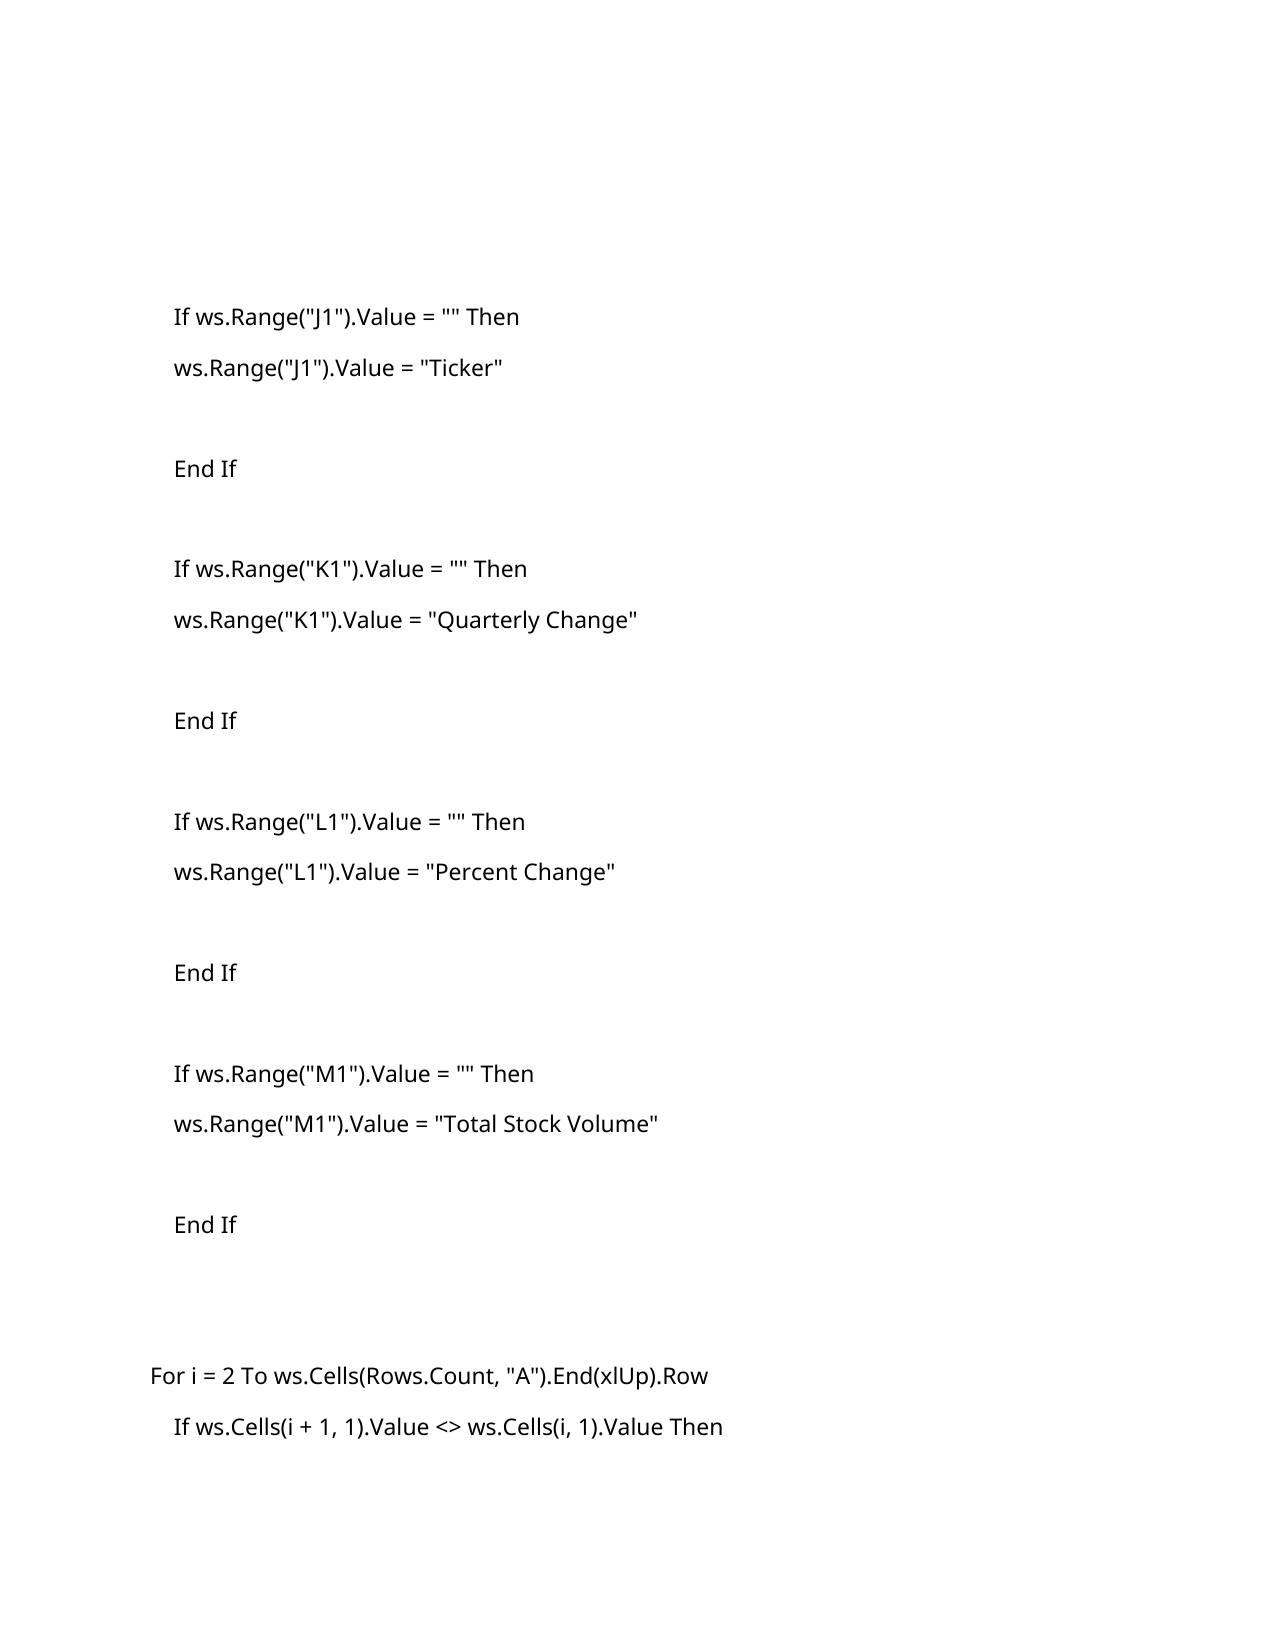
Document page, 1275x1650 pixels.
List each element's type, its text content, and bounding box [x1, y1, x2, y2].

text End If [150, 704, 1125, 736]
text ws.Range("M1").Value = "Total Stock Volume" [150, 1108, 1125, 1139]
text ws.Range("K1").Value = "Quarterly Change" [150, 604, 1125, 635]
text If ws.Cells(i + 1, 1).Value <> ws.Cells(i, 1).Value Then [150, 1410, 1125, 1442]
text End If [150, 1209, 1125, 1240]
text ws.Range("J1").Value = "Ticker" [150, 352, 1125, 383]
text End If [150, 452, 1125, 484]
text ws.Range("L1").Value = "Percent Change" [150, 856, 1125, 887]
text If ws.Range("M1").Value = "" Then [150, 1057, 1125, 1089]
text If ws.Range("J1").Value = "" Then [150, 301, 1125, 332]
text If ws.Range("K1").Value = "" Then [150, 553, 1125, 584]
text If ws.Range("L1").Value = "" Then [150, 805, 1125, 837]
text For i = 2 To ws.Cells(Rows.Count, "A").End(xlUp).Row [150, 1360, 1125, 1391]
text End If [150, 957, 1125, 988]
